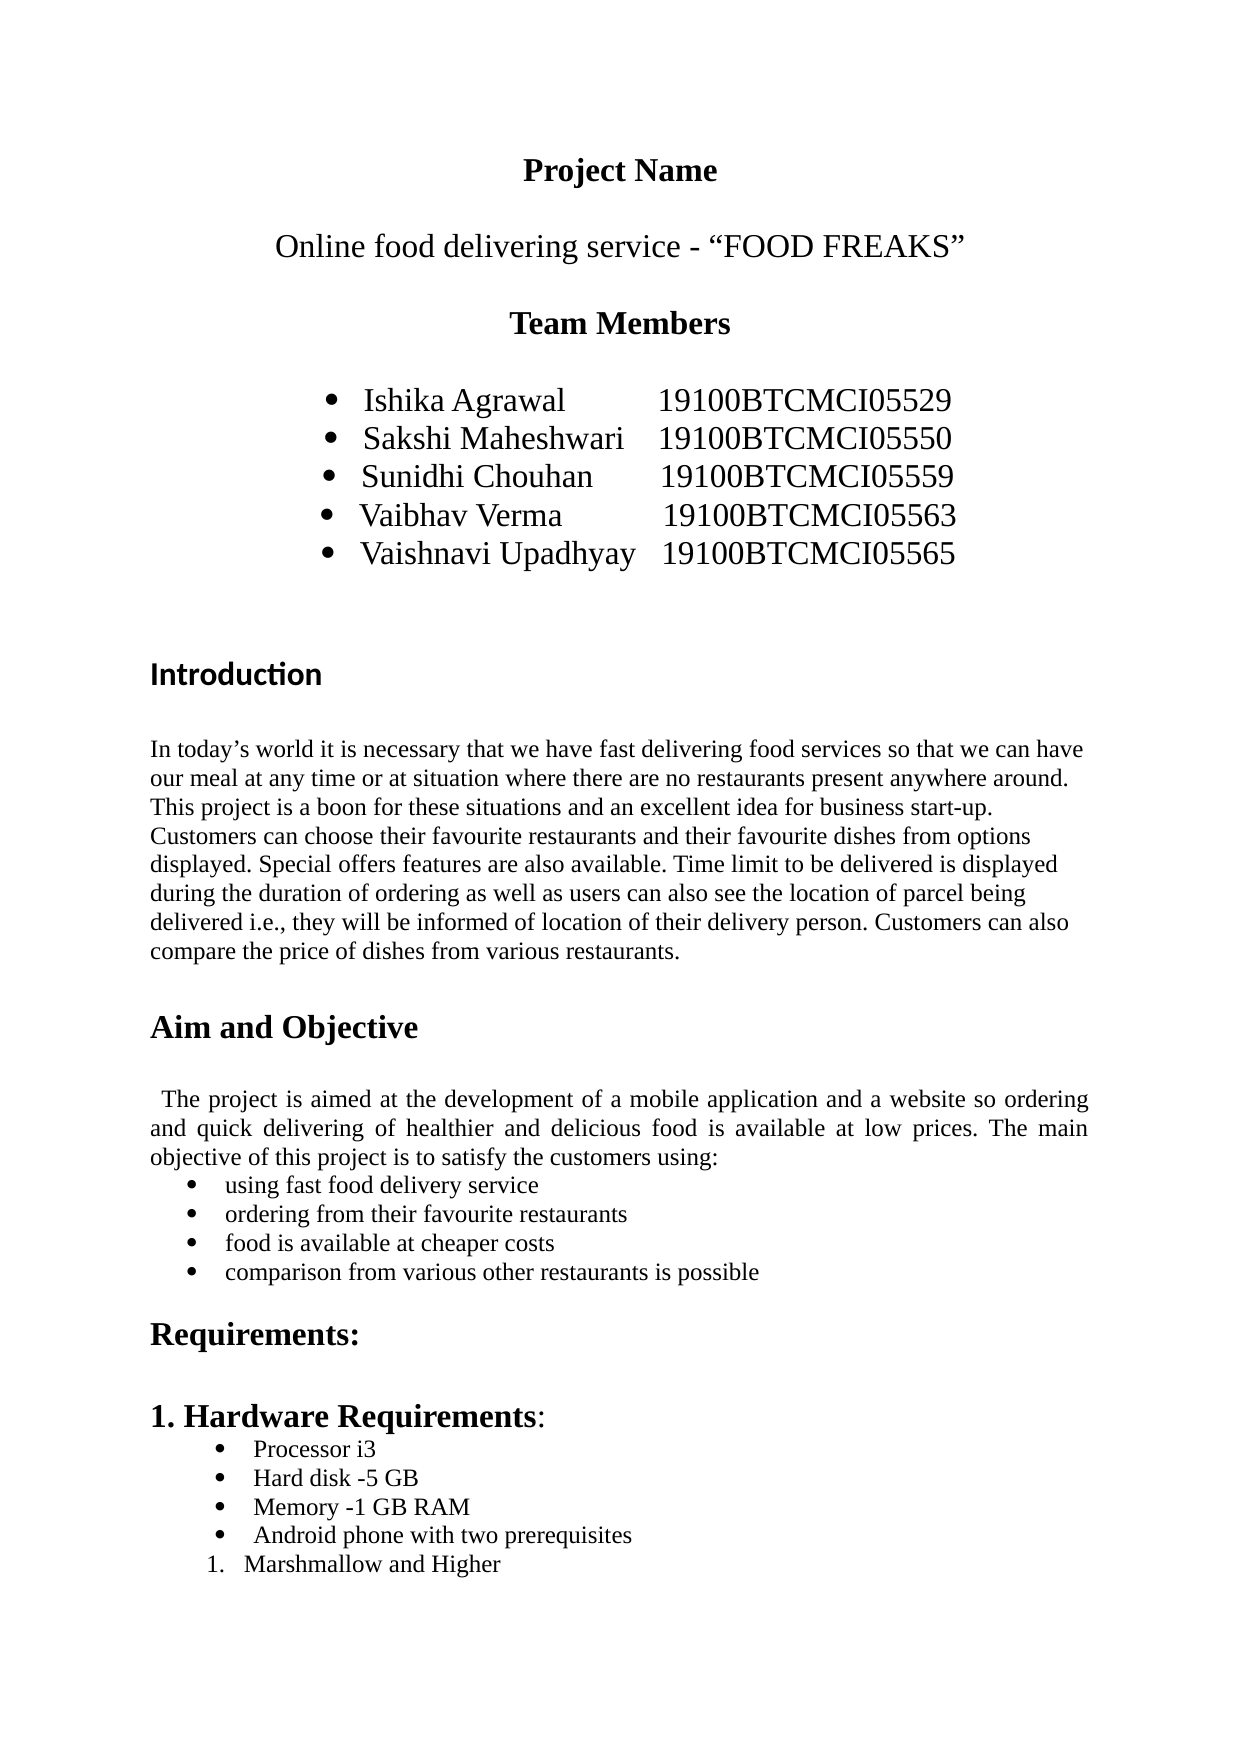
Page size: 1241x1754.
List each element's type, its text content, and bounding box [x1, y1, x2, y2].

list Marshmallow and Higher [206, 1549, 1090, 1578]
list Hard disk -5 GB [216, 1463, 1090, 1492]
text 1. Hardware Requirements: [150, 1396, 1090, 1434]
list comparison from various other restaurants is possible [187, 1257, 1090, 1286]
list Processor i3 [216, 1434, 1090, 1463]
text Project Name [150, 150, 1090, 188]
text Team Members [150, 303, 1090, 342]
list Sunidhi Chouhan 19100BTCMCI05559 [187, 457, 1090, 495]
text Introduction [150, 653, 1090, 694]
text In today’s world it is necessary that we have fast delivering food services so that we can have our meal at any time or at situation where there are no restaurants present anywhere around. This project is a boon for these situations and an excellent idea for business start-up. Customers can choose their favourite restaurants and their favourite dishes from options displayed. Special offers features are also available. Time limit to be delivered is displayed during the duration of ordering as well as users can also see the location of parcel being delivered i.e., they will be informed of location of their delivery person. Customers can also compare the price of dishes from various restaurants. [150, 734, 1090, 964]
text Aim and Objective [150, 1008, 1090, 1046]
list food is available at cheaper costs [187, 1228, 1090, 1257]
list Ishika Agrawal 19100BTCMCI05529 [187, 380, 1090, 418]
list using fast food delivery service [187, 1171, 1090, 1199]
list Vaishnavi Upadhyay 19100BTCMCI05565 [187, 533, 1090, 572]
text The project is aimed at the development of a mobile application and a website so ordering and quick delivering of healthier and delicious food is available at low prices. The main objective of this project is to satisfy the customers using: [150, 1084, 1090, 1171]
list Sakshi Maheshwari 19100BTCMCI05550 [187, 418, 1090, 457]
text Online food delivering service - “FOOD FREAKS” [150, 227, 1090, 265]
list Memory -1 GB RAM [216, 1492, 1090, 1520]
list ordering from their favourite restaurants [187, 1199, 1090, 1228]
list Android phone with two prerequisites [216, 1520, 1090, 1549]
list Vaibhav Verma 19100BTCMCI05563 [187, 495, 1090, 533]
text Requirements: [150, 1314, 1090, 1353]
